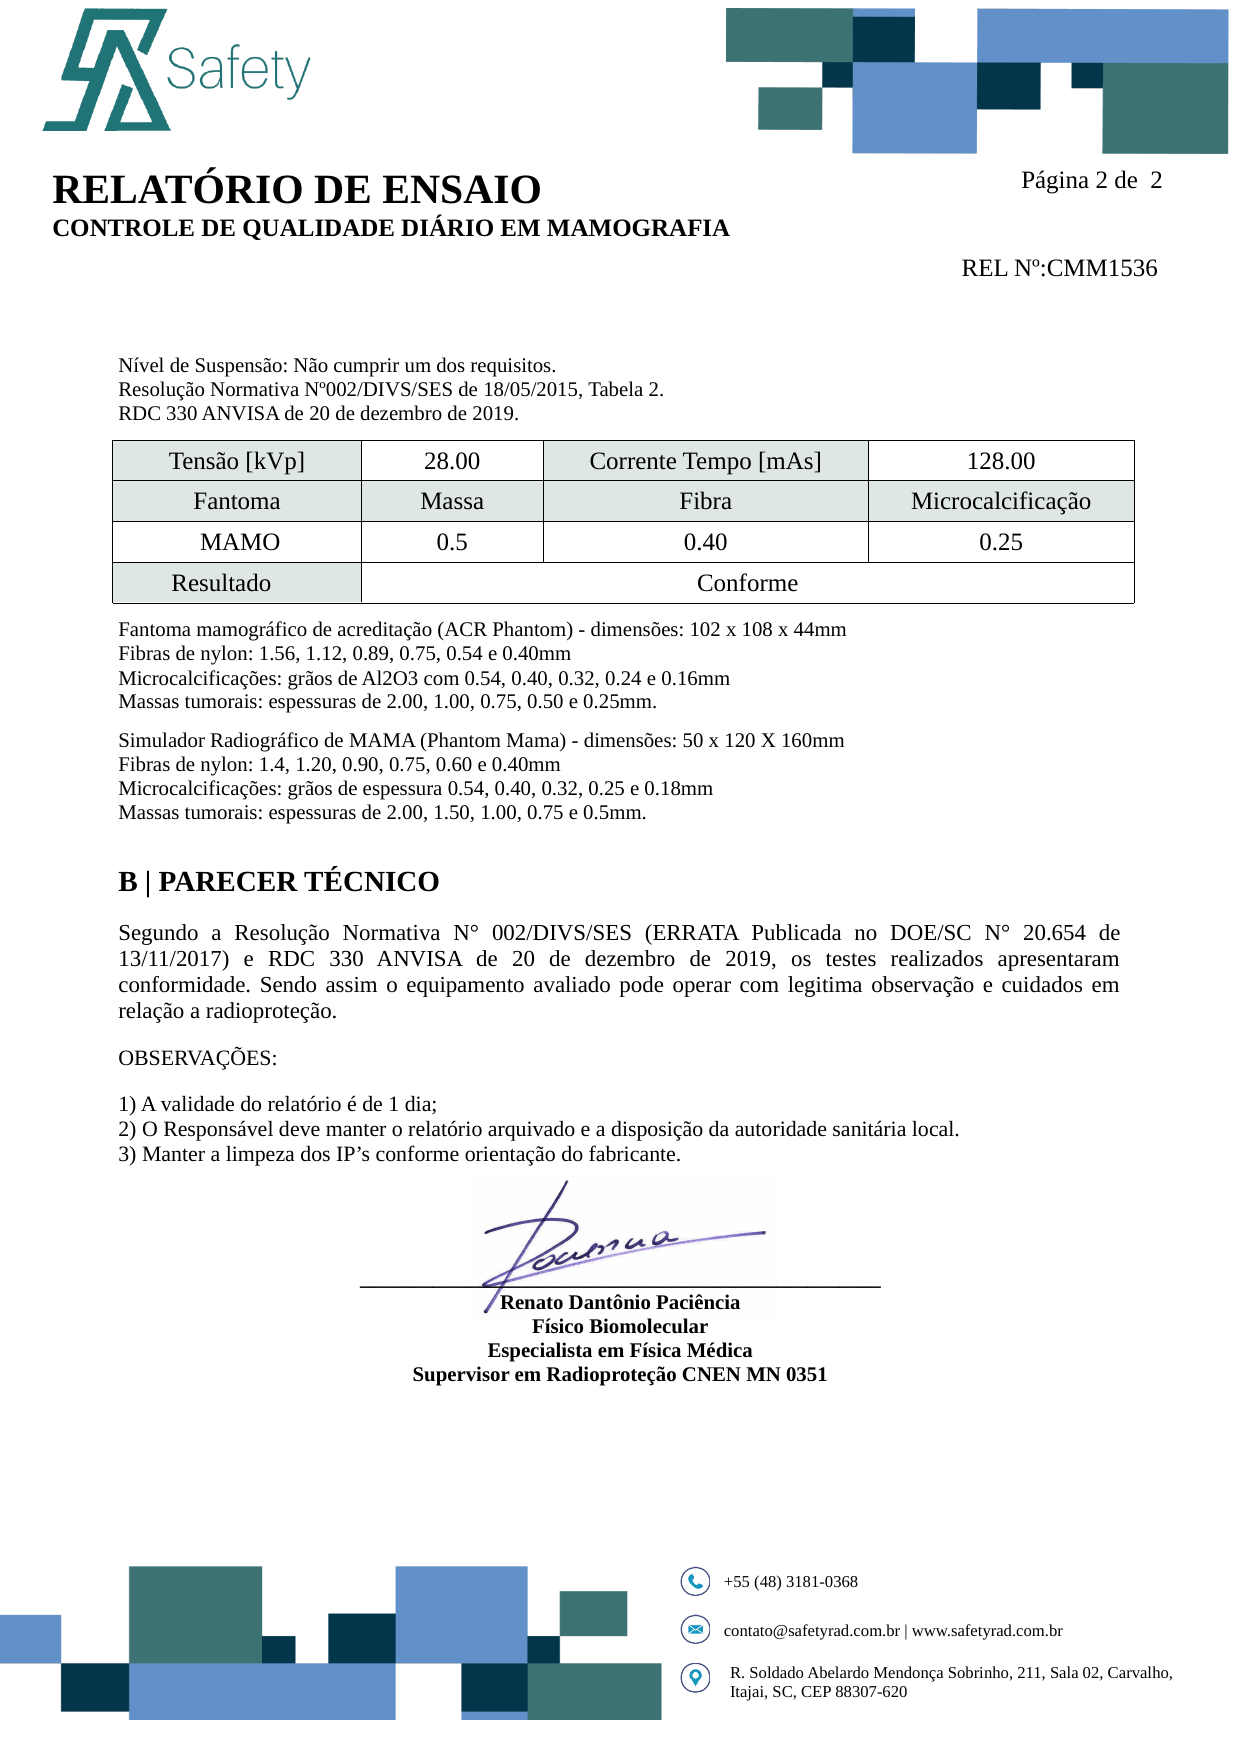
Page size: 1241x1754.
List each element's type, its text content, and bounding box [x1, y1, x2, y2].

table_cell Fibra [544, 481, 868, 521]
text B | PARECER TÉCNICO [118, 864, 1122, 898]
picture [680, 1614, 710, 1644]
text Fibras de nylon: 1.56, 1.12, 0.89, 0.75, 0.54 e 0.40mm [118, 641, 1122, 665]
text Massas tumorais: espessuras de 2.00, 1.00, 0.75, 0.50 e 0.25mm. [118, 689, 1122, 713]
table_cell Microcalcificação [869, 481, 1134, 521]
picture [680, 1566, 710, 1596]
table_cell MAMO [113, 522, 361, 562]
text RDC 330 ANVISA de 20 de dezembro de 2019. [118, 401, 1122, 425]
text Fantoma mamográfico de acreditação (ACR Phantom) - dimensões: 102 x 108 x 44mm [118, 617, 1122, 641]
picture [42, 8, 311, 131]
text Especialista em Física Médica [118, 1338, 1122, 1362]
text 1) A validade do relatório é de 1 dia; [118, 1091, 1122, 1116]
text Supervisor em Radioproteção CNEN MN 0351 [118, 1362, 1122, 1386]
picture [467, 1174, 779, 1266]
text Nível de Suspensão: Não cumprir um dos requisitos. [118, 353, 1122, 377]
picture [725, 8, 1229, 154]
table_header 128.00 [869, 441, 1134, 480]
table_cell 0.5 [362, 522, 543, 562]
text OBSERVAÇÕES: [118, 1045, 1122, 1070]
table_header 28.00 [362, 441, 543, 480]
text Resolução Normativa Nº002/DIVS/SES de 18/05/2015, Tabela 2. [118, 377, 1122, 401]
table_header Tensão [kVp] [113, 441, 361, 480]
text Microcalcificações: grãos de espessura 0.54, 0.40, 0.32, 0.25 e 0.18mm [118, 776, 1122, 800]
picture [680, 1663, 710, 1693]
text Simulador Radiográfico de MAMA (Phantom Mama) - dimensões: 50 x 120 X 160mm [118, 728, 1122, 752]
table_cell Fantoma [113, 481, 361, 521]
text Físico Biomolecular [118, 1314, 1122, 1338]
text 3) Manter a limpeza dos IP’s conforme orientação do fabricante. [118, 1141, 1122, 1166]
picture [0, 1566, 662, 1720]
table_cell 0.25 [869, 522, 1134, 562]
text Fibras de nylon: 1.4, 1.20, 0.90, 0.75, 0.60 e 0.40mm [118, 752, 1122, 776]
text 2) O Responsável deve manter o relatório arquivado e a disposição da autoridade sanitária local. [118, 1116, 1122, 1141]
table_cell Conforme [362, 563, 1134, 602]
text Renato Dantônio Paciência [118, 1290, 1122, 1314]
text Segundo a Resolução Normativa N° 002/DIVS/SES (ERRATA Publicada no DOE/SC N° 20.654 de 13/11/2017) e RDC 330 ANVISA de 20 de dezembro de 2019, os testes realizados apresentaram conformidade. Sendo assim o equipamento avaliado pode operar com legitima observação e cuidados em relação a radioproteção. [118, 918, 1122, 1024]
table_cell 0.40 [544, 522, 868, 562]
table_cell Massa [362, 481, 543, 521]
text Massas tumorais: espessuras de 2.00, 1.50, 1.00, 0.75 e 0.5mm. [118, 800, 1122, 824]
table_cell Resultado [113, 563, 361, 602]
table_header Corrente Tempo [mAs] [544, 441, 868, 480]
text Microcalcificações: grãos de Al2O3 com 0.54, 0.40, 0.32, 0.24 e 0.16mm [118, 665, 1122, 689]
text __________________________________________________ [118, 1266, 1122, 1290]
